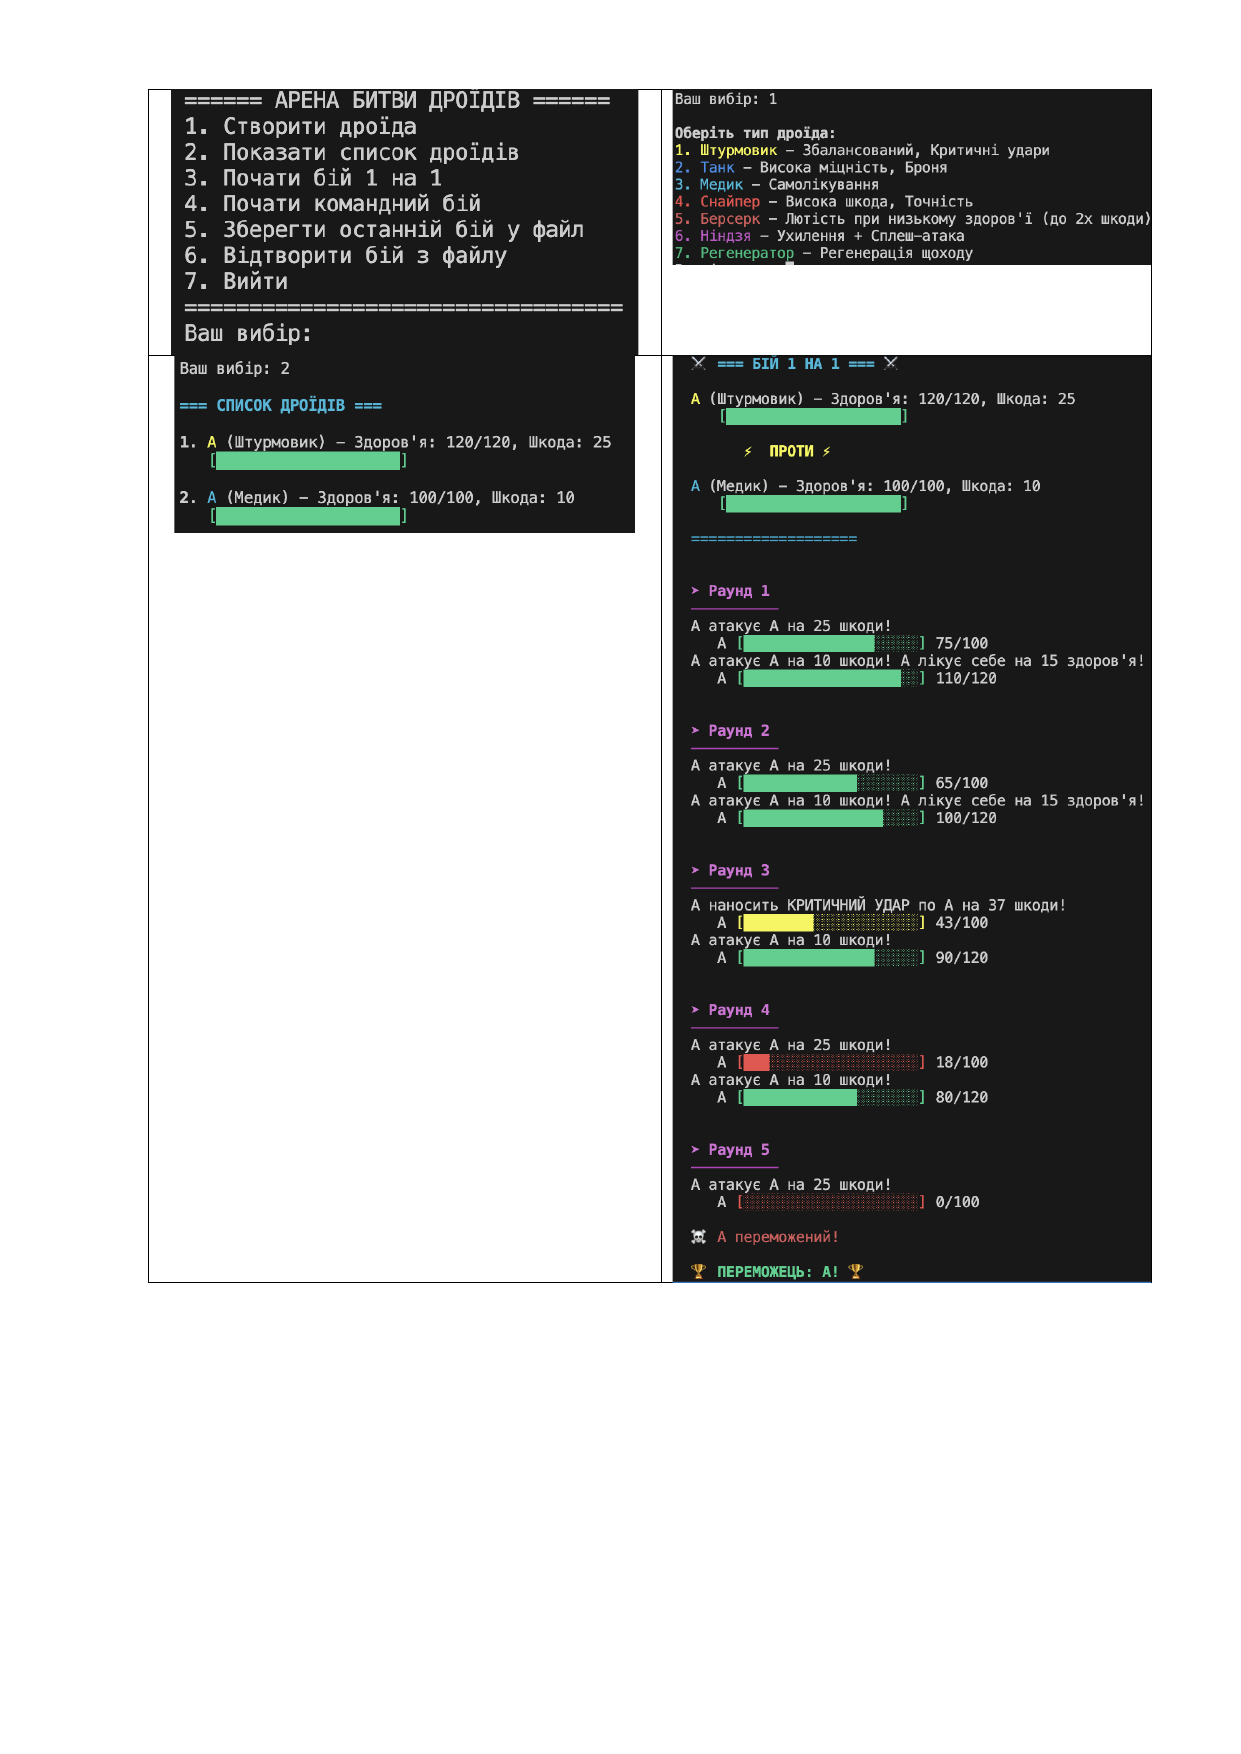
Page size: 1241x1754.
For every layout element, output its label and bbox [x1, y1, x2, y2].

picture [672, 89, 1152, 265]
table_cell [662, 356, 672, 1282]
table_header [639, 90, 661, 354]
table_cell [149, 356, 661, 1282]
picture [171, 89, 639, 533]
table_header [149, 90, 171, 354]
picture [672, 355, 1152, 1283]
table_header [662, 90, 1151, 354]
